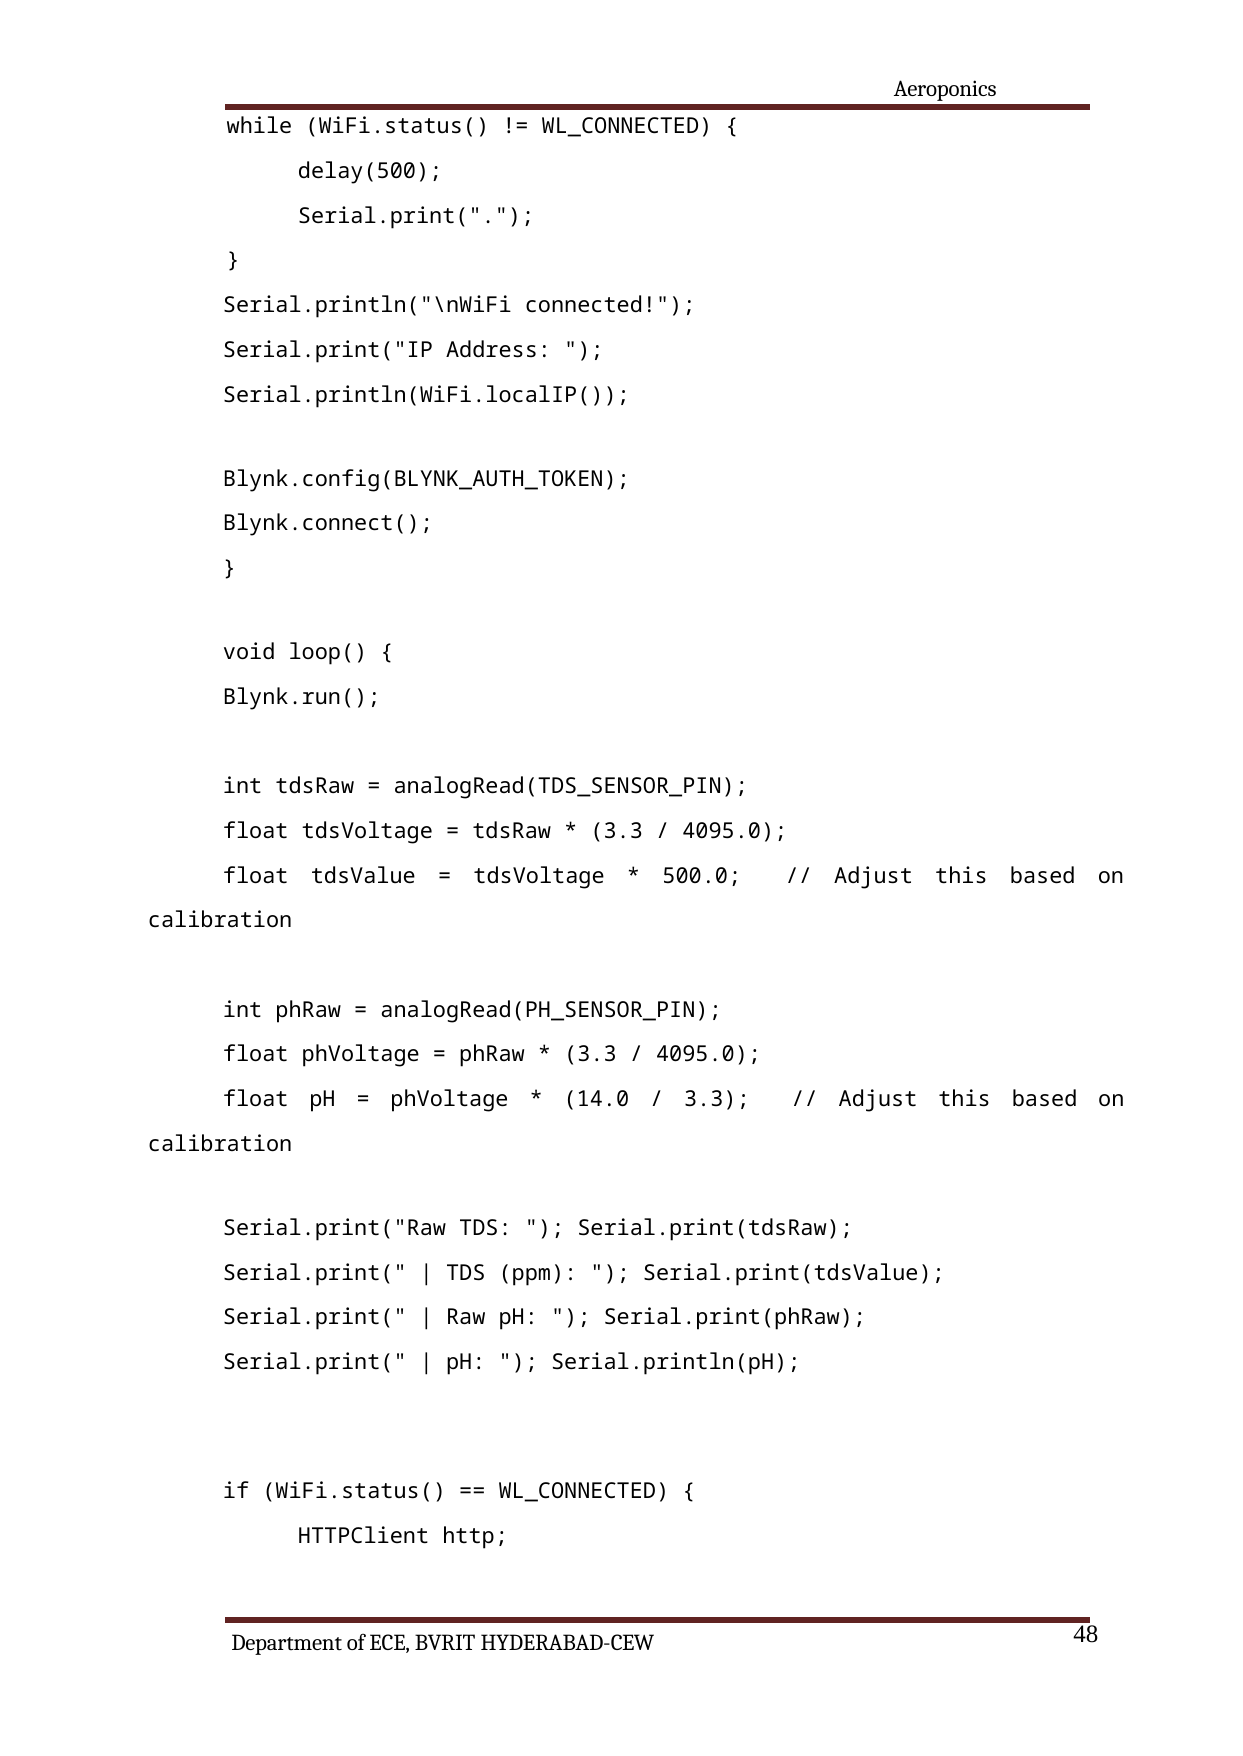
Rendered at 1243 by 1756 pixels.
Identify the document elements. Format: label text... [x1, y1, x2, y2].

text HTTPClient http; [148, 1519, 1125, 1549]
text Blynk.config(BLYNK_AUTH_TOKEN); [148, 463, 1125, 492]
text Serial.print(" | pH: "); Serial.println(pH); [148, 1346, 1125, 1376]
text if (WiFi.status() == WL_CONNECTED) { [148, 1475, 1125, 1505]
text void loop() { [148, 636, 1125, 666]
text Serial.print(" | Raw pH: "); Serial.print(phRaw); [148, 1301, 1125, 1331]
text Serial.print(" | TDS (ppm): "); Serial.print(tdsValue); [148, 1257, 1125, 1286]
text Blynk.run(); [148, 681, 1125, 711]
text Serial.print("Raw TDS: "); Serial.print(tdsRaw); [148, 1212, 1125, 1242]
text float tdsVoltage = tdsRaw * (3.3 / 4095.0); [148, 815, 1125, 845]
text } [148, 552, 1125, 582]
text Serial.print("."); [148, 200, 1125, 229]
text int phRaw = analogRead(PH_SENSOR_PIN); [148, 994, 1125, 1023]
text int tdsRaw = analogRead(TDS_SENSOR_PIN); [148, 770, 1125, 800]
text Blynk.connect(); [148, 507, 1125, 537]
text Serial.print("IP Address: "); [148, 334, 1125, 364]
text Serial.println(WiFi.localIP()); [148, 378, 1125, 408]
text float pH = phVoltage * (14.0 / 3.3); // Adjust this based on calibration [148, 1083, 1125, 1158]
text } [148, 244, 1125, 274]
text delay(500); [148, 155, 1125, 185]
text Serial.println("\nWiFi connected!"); [148, 289, 1125, 319]
text float phVoltage = phRaw * (3.3 / 4095.0); [148, 1038, 1125, 1068]
text float tdsValue = tdsVoltage * 500.0; // Adjust this based on calibration [148, 860, 1125, 934]
text while (WiFi.status() != WL_CONNECTED) { [148, 110, 1125, 140]
